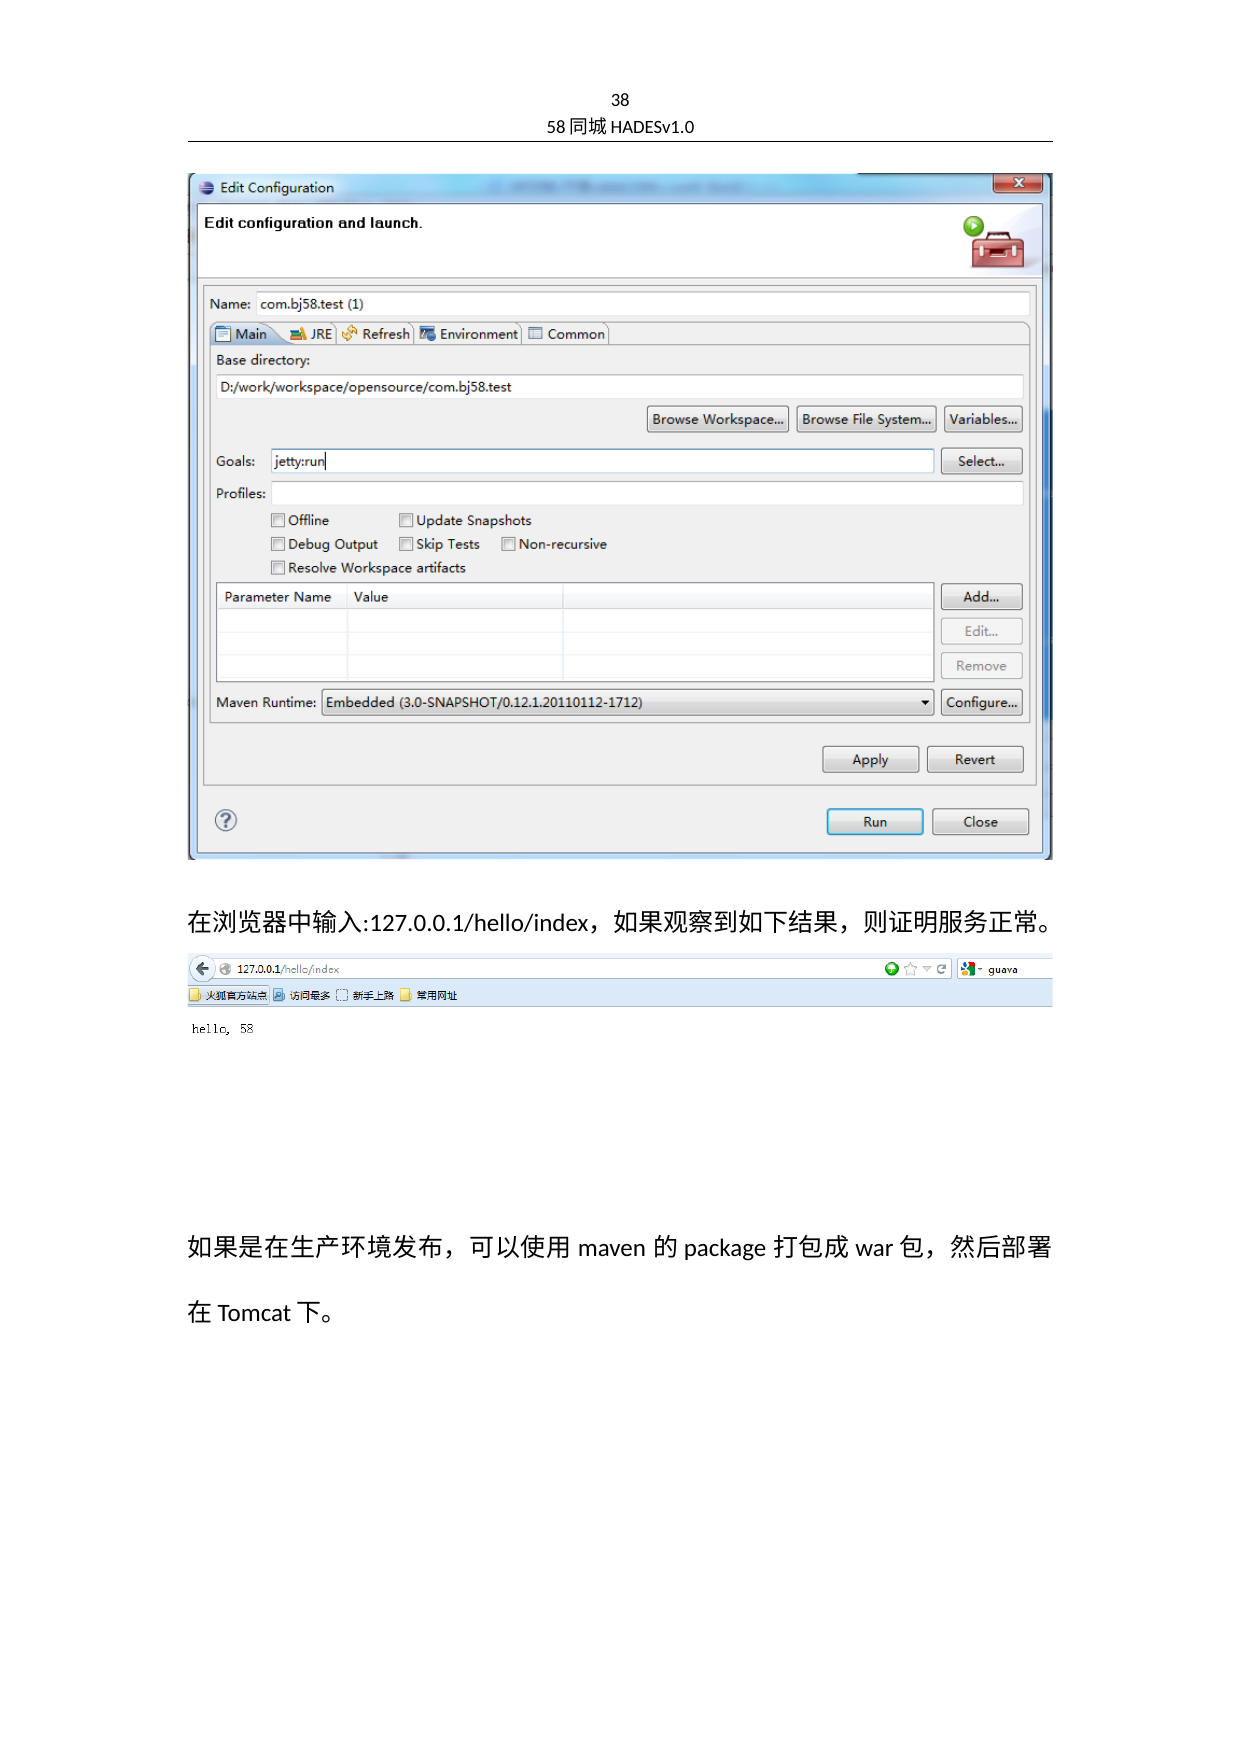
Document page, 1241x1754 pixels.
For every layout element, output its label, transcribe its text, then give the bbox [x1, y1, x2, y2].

picture [187, 953, 1053, 1157]
text 在浏览器中输入:127.0.0.1/hello/index，如果观察到如下结果，则证明服务正常。 [187, 888, 1053, 953]
text 如果是在生产环境发布，可以使用maven 的package 打包成war包，然后部署在Tomcat下。 [187, 1213, 1053, 1343]
picture [187, 173, 1053, 860]
